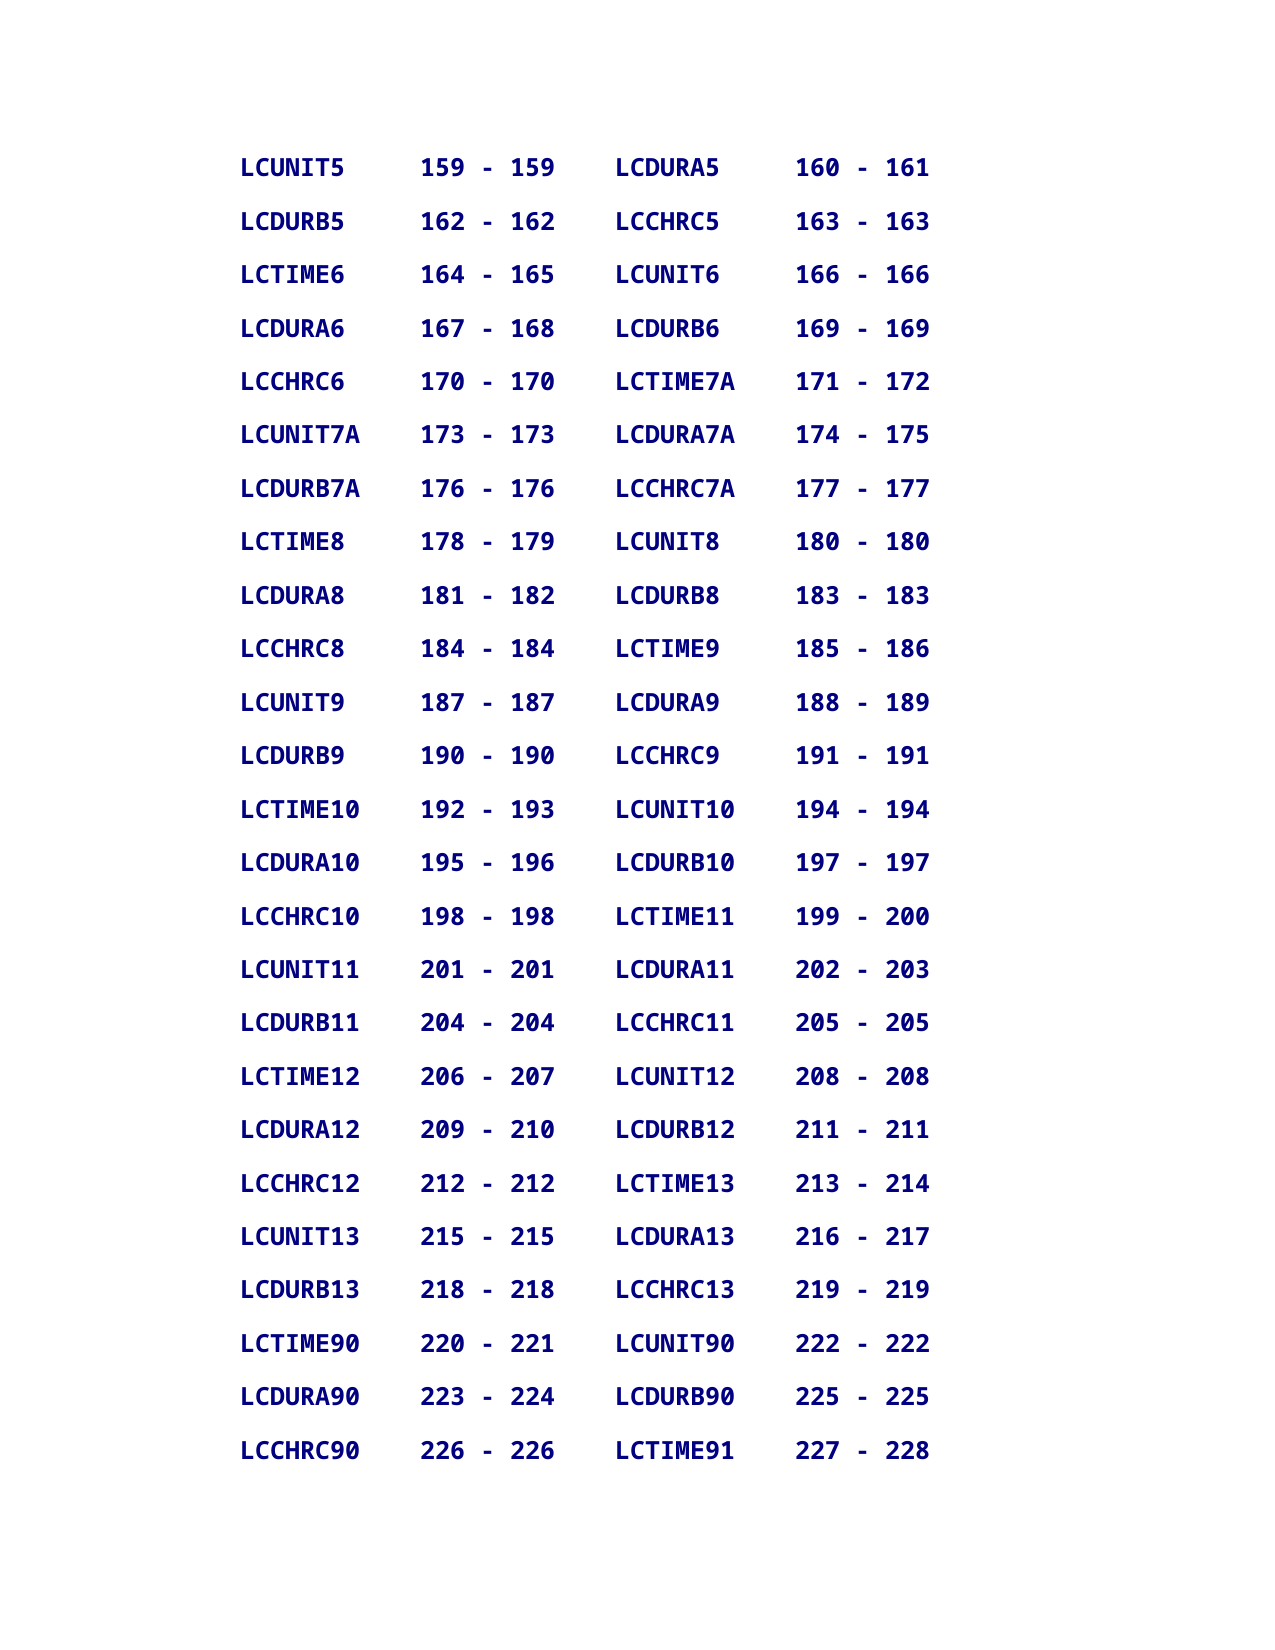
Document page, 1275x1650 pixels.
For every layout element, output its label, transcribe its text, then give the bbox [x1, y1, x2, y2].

text LCUNIT9 187 - 187 LCDURA9 188 - 189 [150, 684, 1125, 718]
text LCTIME10 192 - 193 LCUNIT10 194 - 194 [150, 791, 1125, 825]
text LCUNIT5 159 - 159 LCDURA5 160 - 161 [150, 150, 1125, 184]
text LCDURB13 218 - 218 LCCHRC13 219 - 219 [150, 1272, 1125, 1306]
text LCTIME6 164 - 165 LCUNIT6 166 - 166 [150, 257, 1125, 291]
text LCDURB7A 176 - 176 LCCHRC7A 177 - 177 [150, 471, 1125, 505]
text LCCHRC90 226 - 226 LCTIME91 227 - 228 [150, 1432, 1125, 1467]
text LCCHRC6 170 - 170 LCTIME7A 171 - 172 [150, 364, 1125, 398]
text LCTIME12 206 - 207 LCUNIT12 208 - 208 [150, 1058, 1125, 1092]
text LCUNIT11 201 - 201 LCDURA11 202 - 203 [150, 952, 1125, 986]
text LCDURB11 204 - 204 LCCHRC11 205 - 205 [150, 1005, 1125, 1039]
text LCDURA6 167 - 168 LCDURB6 169 - 169 [150, 310, 1125, 344]
text LCCHRC8 184 - 184 LCTIME9 185 - 186 [150, 631, 1125, 665]
text LCTIME8 178 - 179 LCUNIT8 180 - 180 [150, 524, 1125, 558]
text LCDURA12 209 - 210 LCDURB12 211 - 211 [150, 1112, 1125, 1146]
text LCUNIT7A 173 - 173 LCDURA7A 174 - 175 [150, 417, 1125, 451]
text LCCHRC10 198 - 198 LCTIME11 199 - 200 [150, 898, 1125, 932]
text LCDURA90 223 - 224 LCDURB90 225 - 225 [150, 1379, 1125, 1413]
text LCTIME90 220 - 221 LCUNIT90 222 - 222 [150, 1326, 1125, 1360]
text LCDURA10 195 - 196 LCDURB10 197 - 197 [150, 845, 1125, 879]
text LCDURB5 162 - 162 LCCHRC5 163 - 163 [150, 203, 1125, 237]
text LCDURA8 181 - 182 LCDURB8 183 - 183 [150, 577, 1125, 612]
text LCUNIT13 215 - 215 LCDURA13 216 - 217 [150, 1219, 1125, 1253]
text LCCHRC12 212 - 212 LCTIME13 213 - 214 [150, 1165, 1125, 1199]
text LCDURB9 190 - 190 LCCHRC9 191 - 191 [150, 738, 1125, 772]
